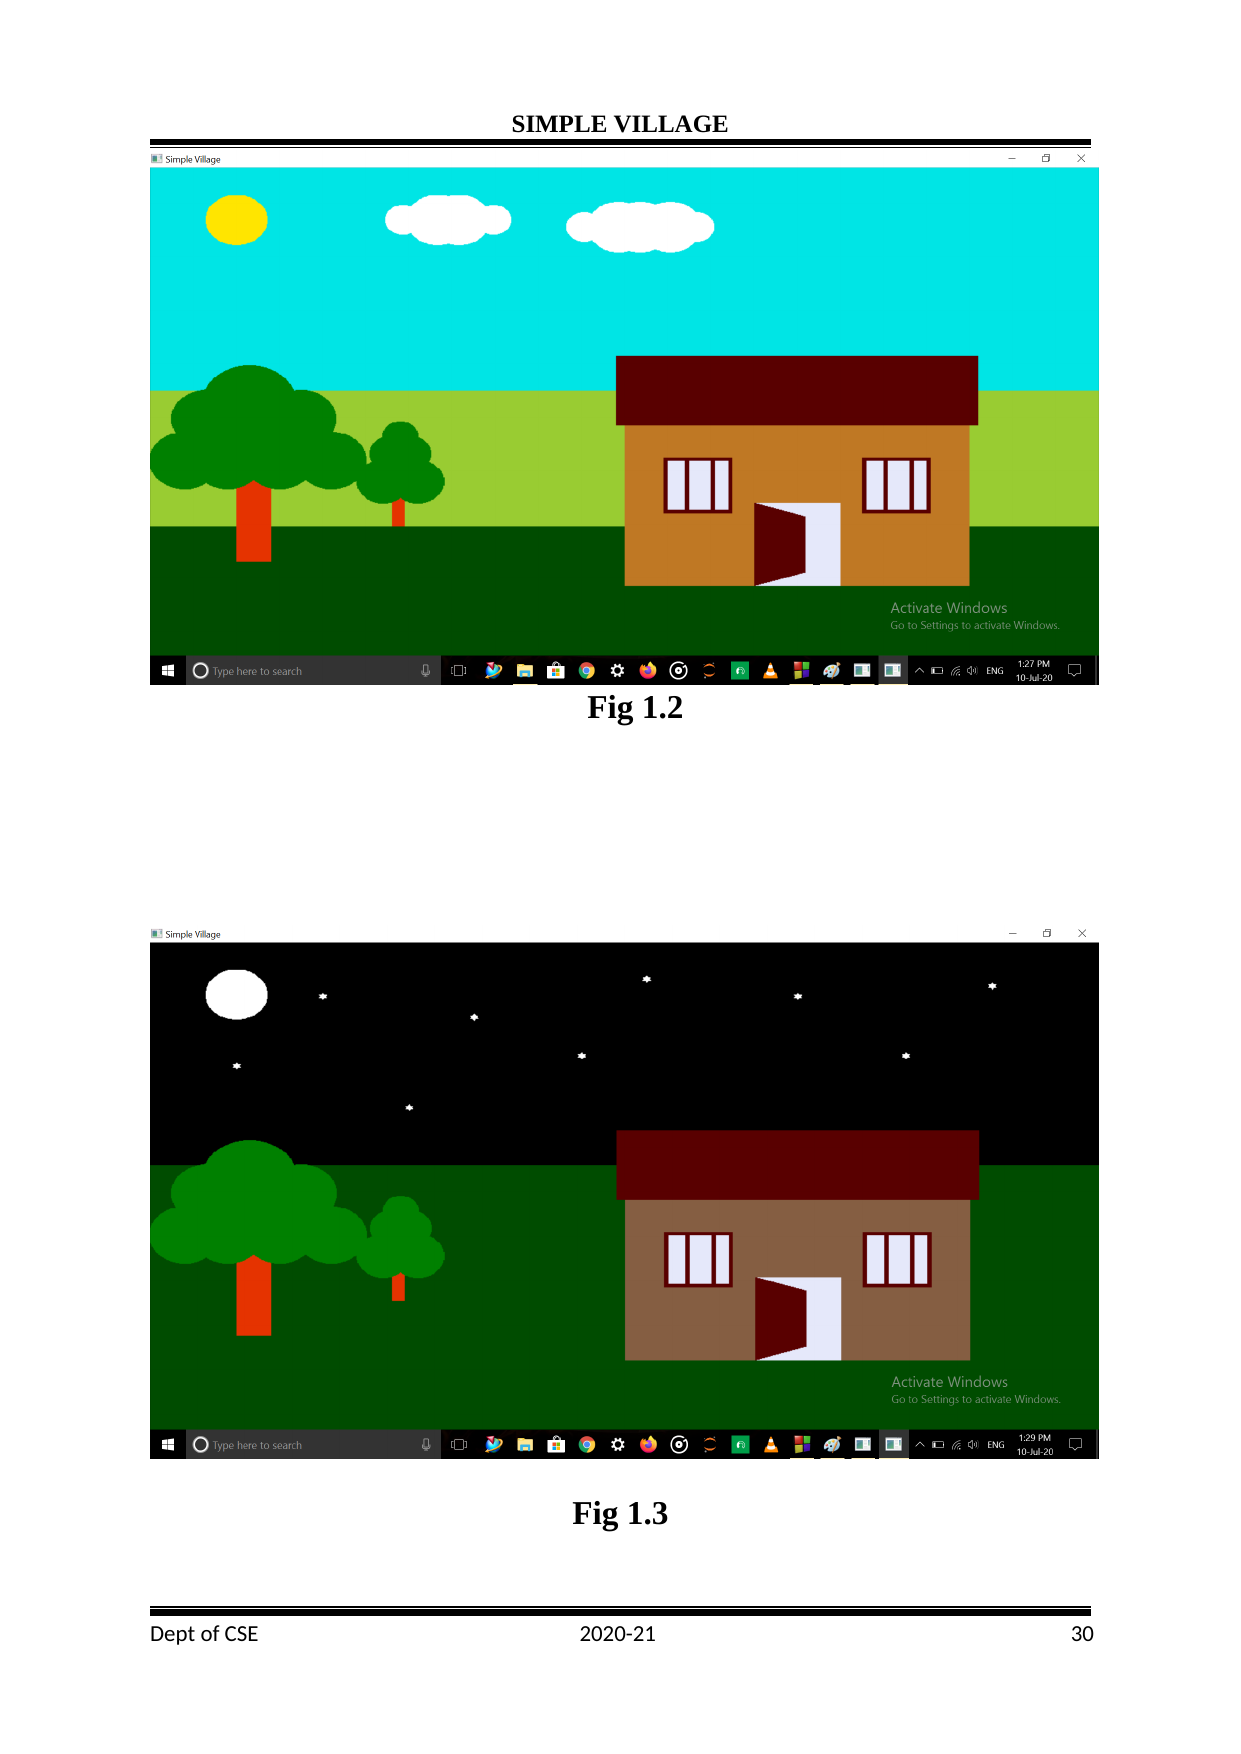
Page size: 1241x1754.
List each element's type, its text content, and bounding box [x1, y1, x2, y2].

picture [150, 150, 1099, 685]
subtitle Fig 1.3 [179, 1493, 1062, 1531]
picture [150, 925, 1099, 1459]
subtitle Fig 1.2 [179, 687, 1061, 726]
